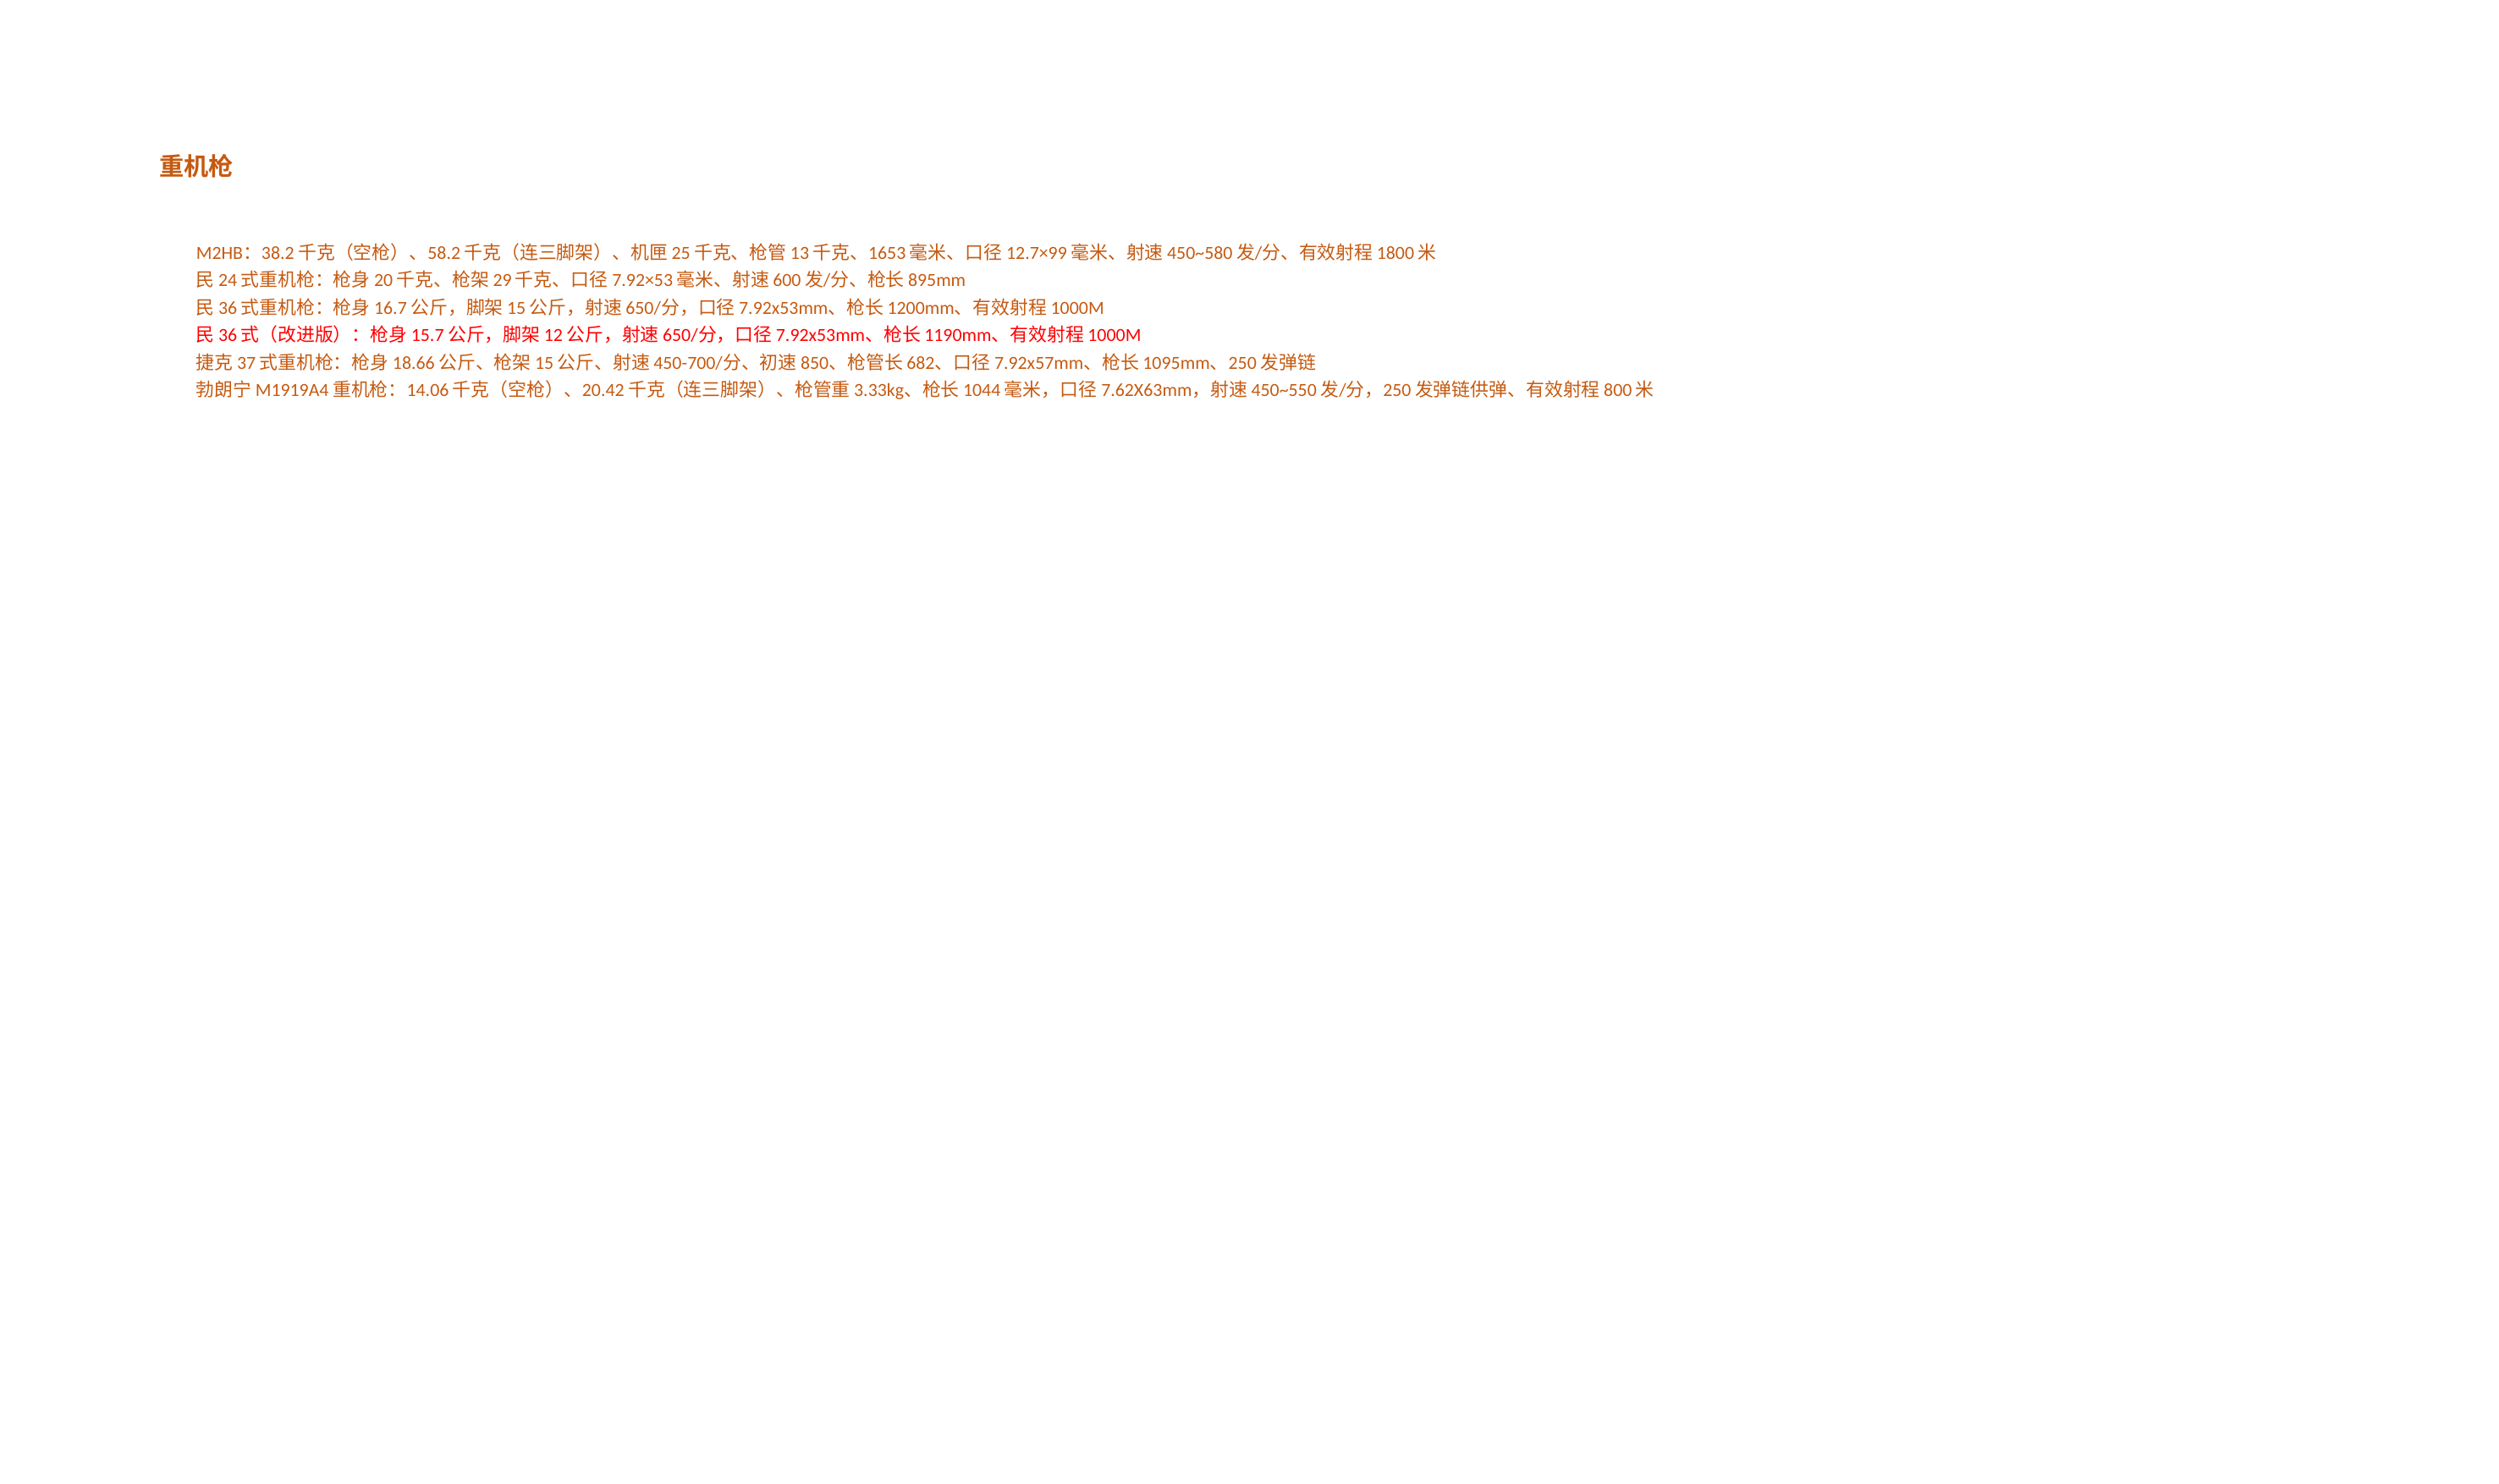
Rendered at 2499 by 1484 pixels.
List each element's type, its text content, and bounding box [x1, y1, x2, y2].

text 民24式重机枪：枪身20千克、枪架29千克、口径 7.92×53毫米、射速600发/分、枪长895mm [159, 265, 2340, 292]
subtitle 重机枪 [159, 137, 2340, 192]
text 民36式重机枪：枪身16.7公斤，脚架15公斤，射速650/分，口径7.92x53mm、枪长1200mm、有效射程1000M [159, 292, 2340, 320]
text 勃朗宁M1919A4重机枪：14.06千克（空枪）、20.42千克（连三脚架）、枪管重3.33kg、枪长1044毫米，口径 7.62X63mm，射速450~550发/分，250发弹链供弹、有效射程800米 [159, 375, 2340, 402]
text 民36式（改进版）：枪身15.7公斤，脚架12公斤，射速650/分，口径7.92x53mm、枪长1190mm、有效射程1000M [159, 320, 2340, 347]
text M2HB：38.2千克（空枪）、58.2千克（连三脚架）、机匣25千克、枪管13千克、1653毫米、口径 12.7×99毫米、射速450~580发/分、有效射程1800米 [159, 237, 2340, 265]
text 捷克37式重机枪：枪身18.66公斤、枪架15公斤、射速450-700/分、初速850、枪管长682、口径 7.92x57mm、枪长1095mm、250发弹链 [159, 347, 2340, 375]
